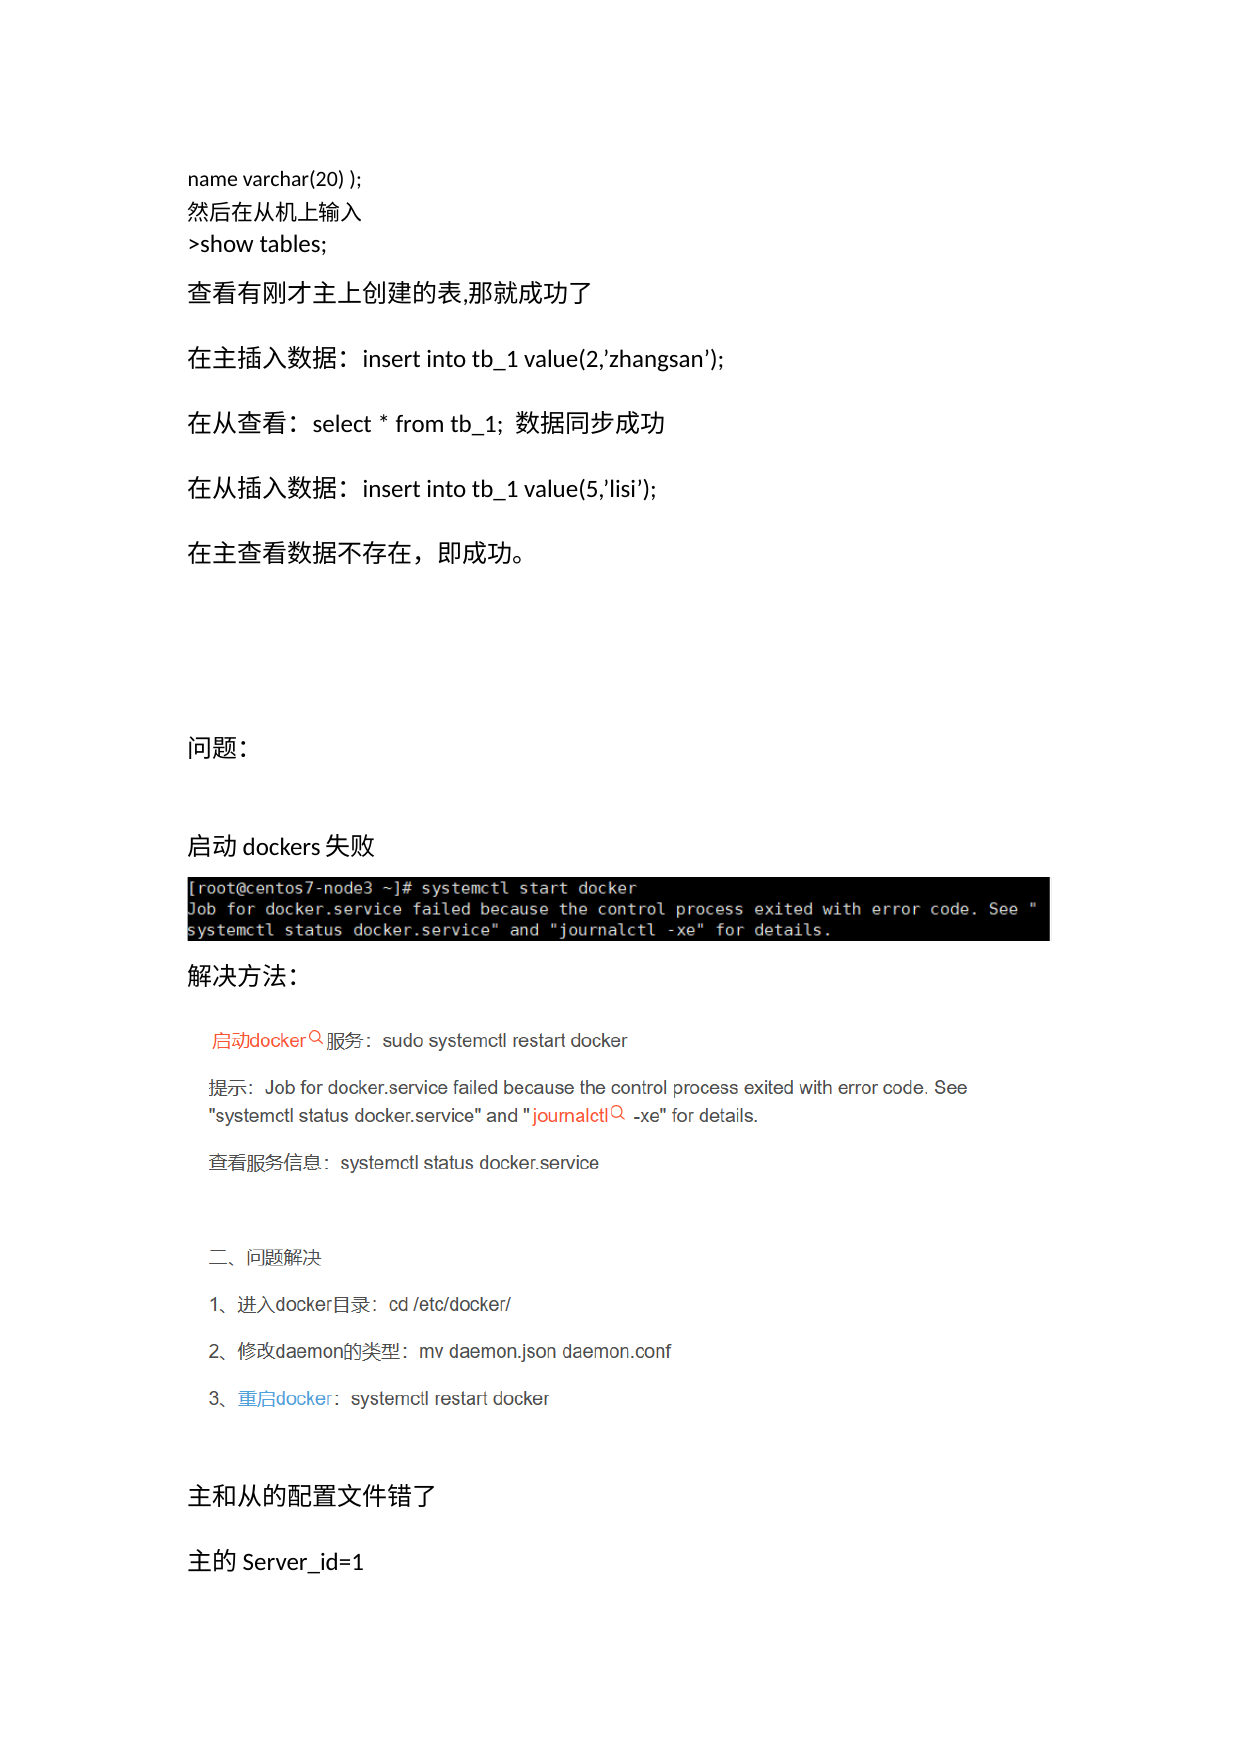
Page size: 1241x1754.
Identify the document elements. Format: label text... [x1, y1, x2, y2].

text >show tables; [187, 227, 1053, 259]
text 解决方法： [187, 942, 1053, 1007]
picture [187, 1007, 1052, 1428]
text 启动dockers失败 [187, 812, 1053, 877]
text 问题： [187, 714, 1053, 779]
text 在从查看：select * from tb_1; 数据同步成功 [187, 389, 1053, 454]
text 主的Server_id=1 [187, 1527, 1053, 1592]
text name varchar(20) ); [187, 162, 1053, 194]
picture [187, 877, 1052, 941]
text 主和从的配置文件错了 [187, 1462, 1053, 1527]
text 查看有刚才主上创建的表,那就成功了 [187, 259, 1053, 324]
text 在从插入数据：insert into tb_1 value(5,’lisi’); [187, 454, 1053, 519]
list 在主查看数据不存在，即成功。 [187, 519, 1053, 584]
text 然后在从机上输入 [187, 194, 1053, 227]
text 在主插入数据：insert into tb_1 value(2,’zhangsan’); [187, 324, 1053, 389]
